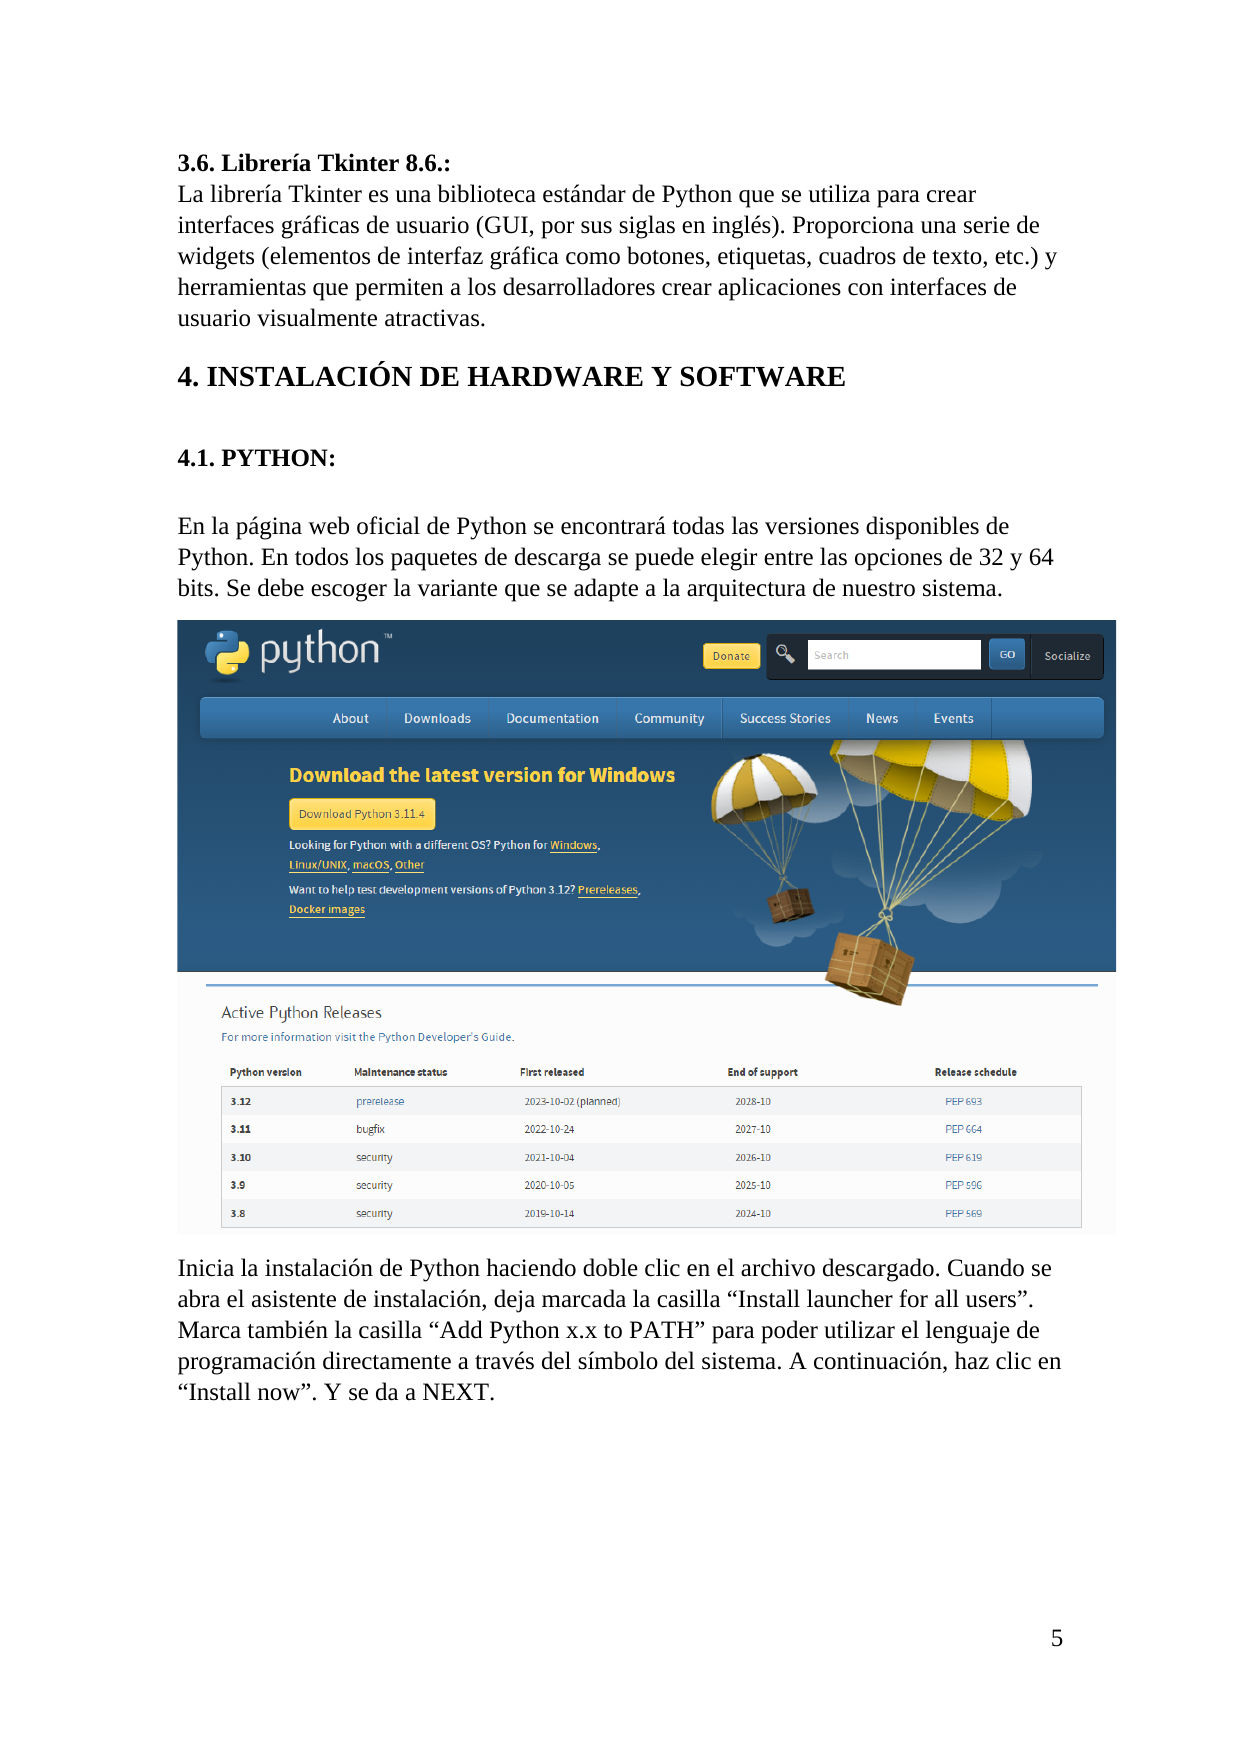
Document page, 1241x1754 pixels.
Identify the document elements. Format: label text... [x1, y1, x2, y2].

text La librería Tkinter es una biblioteca estándar de Python que se utiliza para crear interfaces gráficas de usuario (GUI, por sus siglas en inglés). Proporciona una serie de widgets (elementos de interfaz gráfica como botones, etiquetas, cuadros de texto, etc.) y herramientas que permiten a los desarrolladores crear aplicaciones con interfaces de usuario visualmente atractivas. [177, 179, 1063, 332]
subtitle 4.1. PYTHON: [177, 443, 1063, 471]
text Inicia la instalación de Python haciendo doble clic en el archivo descargado. Cuando se abra el asistente de instalación, deja marcada la casilla “Install launcher for all users”. Marca también la casilla “Add Python x.x to PATH” para poder utilizar el lenguaje de programación directamente a través del símbolo del sistema. A continuación, haz clic en “Install now”. Y se da a NEXT. [177, 1253, 1063, 1406]
subtitle 4. INSTALACIÓN DE HARDWARE Y SOFTWARE [177, 359, 1063, 392]
subtitle 3.6. Librería Tkinter 8.6.: [177, 148, 1063, 176]
picture [177, 620, 1117, 1235]
text En la página web oficial de Python se encontrará todas las versiones disponibles de Python. En todos los paquetes de descarga se puede elegir entre las opciones de 32 y 64 bits. Se debe escoger la variante que se adapte a la arquitectura de nuestro sistema. [177, 511, 1063, 602]
